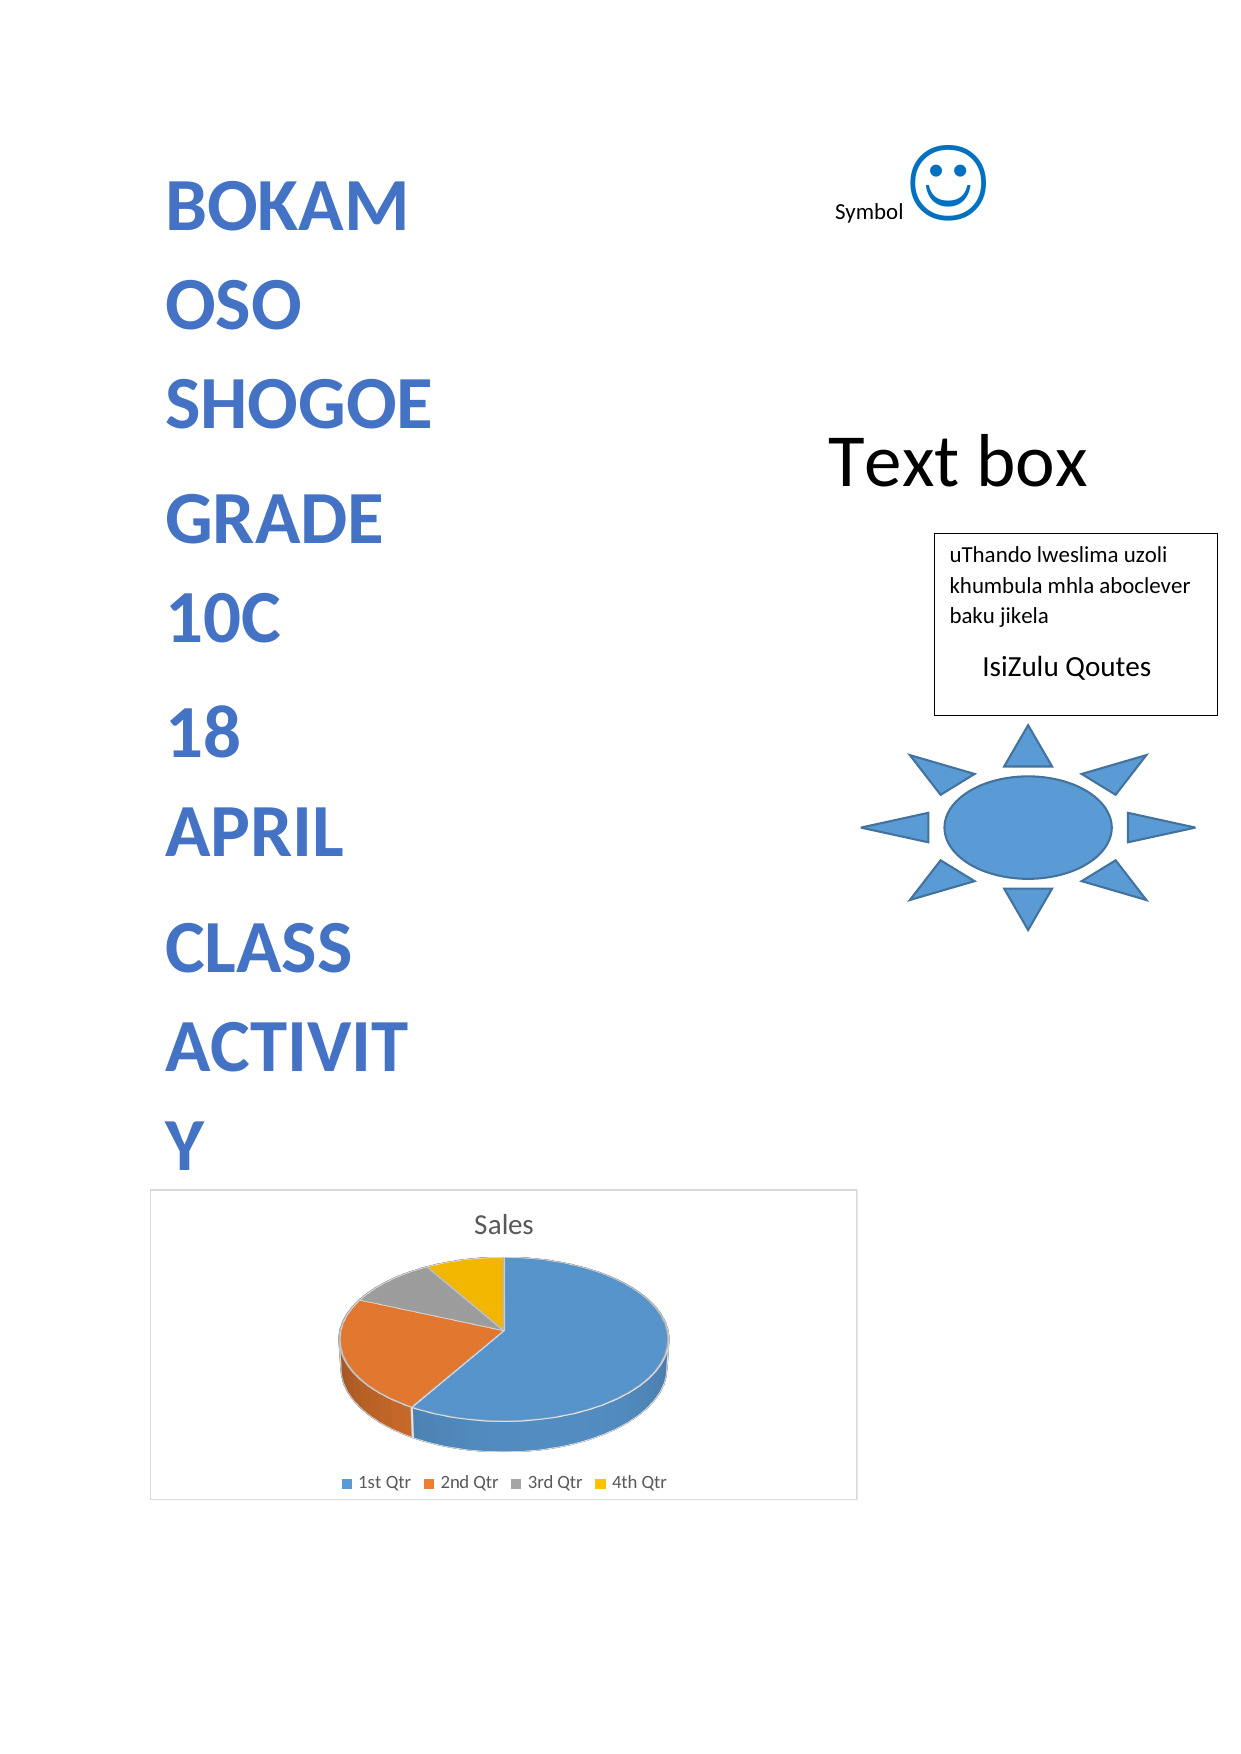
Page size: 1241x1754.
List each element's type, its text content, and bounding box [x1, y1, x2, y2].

text Symbol [150, 150, 1090, 241]
text Text box [150, 413, 1090, 505]
